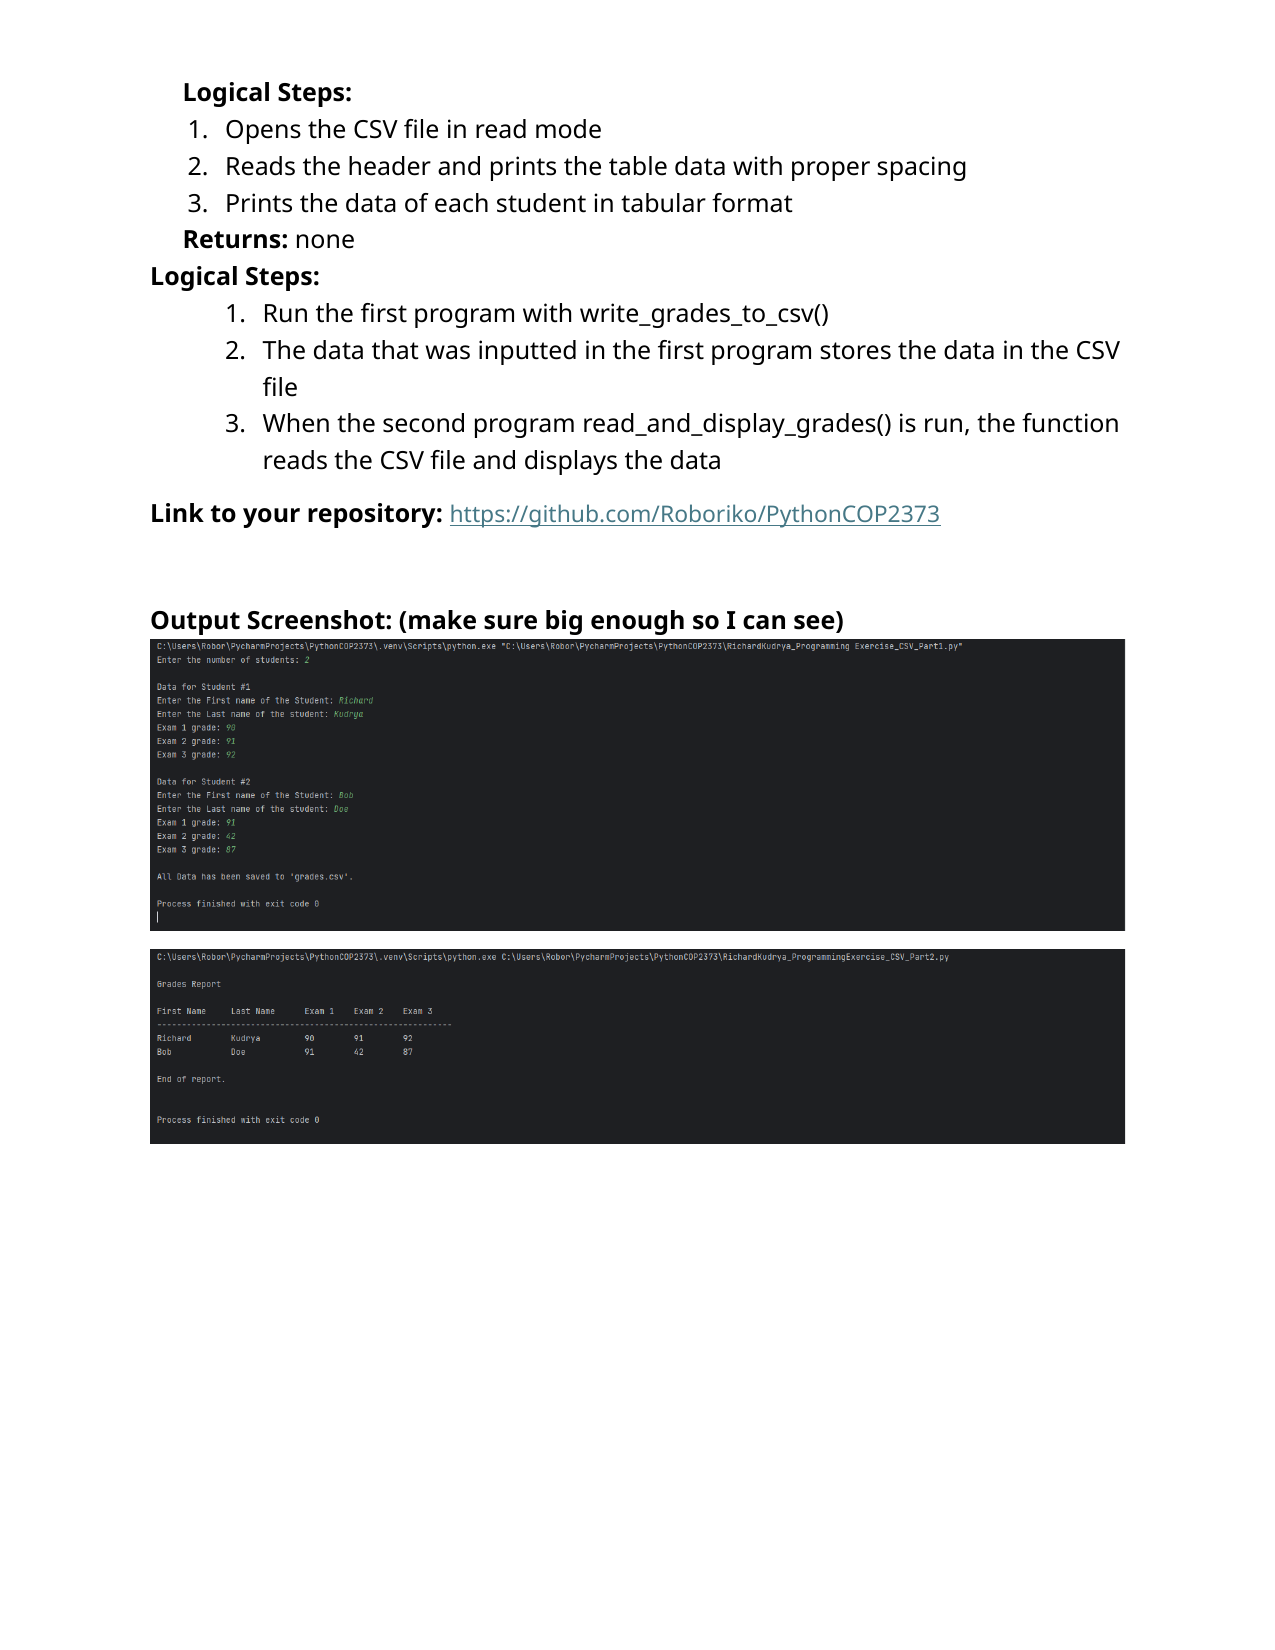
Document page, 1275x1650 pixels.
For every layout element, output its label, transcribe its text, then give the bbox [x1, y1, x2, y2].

text Returns: none [150, 222, 1125, 256]
list Run the first program with write_grades_to_csv() [225, 296, 1125, 330]
text Output Screenshot: (make sure big enough so I can see) [150, 603, 1125, 639]
picture [150, 949, 1125, 1144]
text Logical Steps: [150, 75, 1125, 109]
list When the second program read_and_display_grades() is run, the function reads the CSV file and displays the data [225, 406, 1125, 477]
list Opens the CSV file in read mode [187, 112, 1125, 146]
picture [150, 639, 1125, 931]
list Reads the header and prints the table data with proper spacing [187, 148, 1125, 183]
list The data that was inputted in the first program stores the data in the CSV file [225, 332, 1125, 403]
list Prints the data of each student in tabular format [187, 185, 1125, 219]
text Logical Steps: [150, 259, 1125, 293]
text Link to your repository: https://github.com/Roboriko/PythonCOP2373 [150, 496, 1125, 530]
